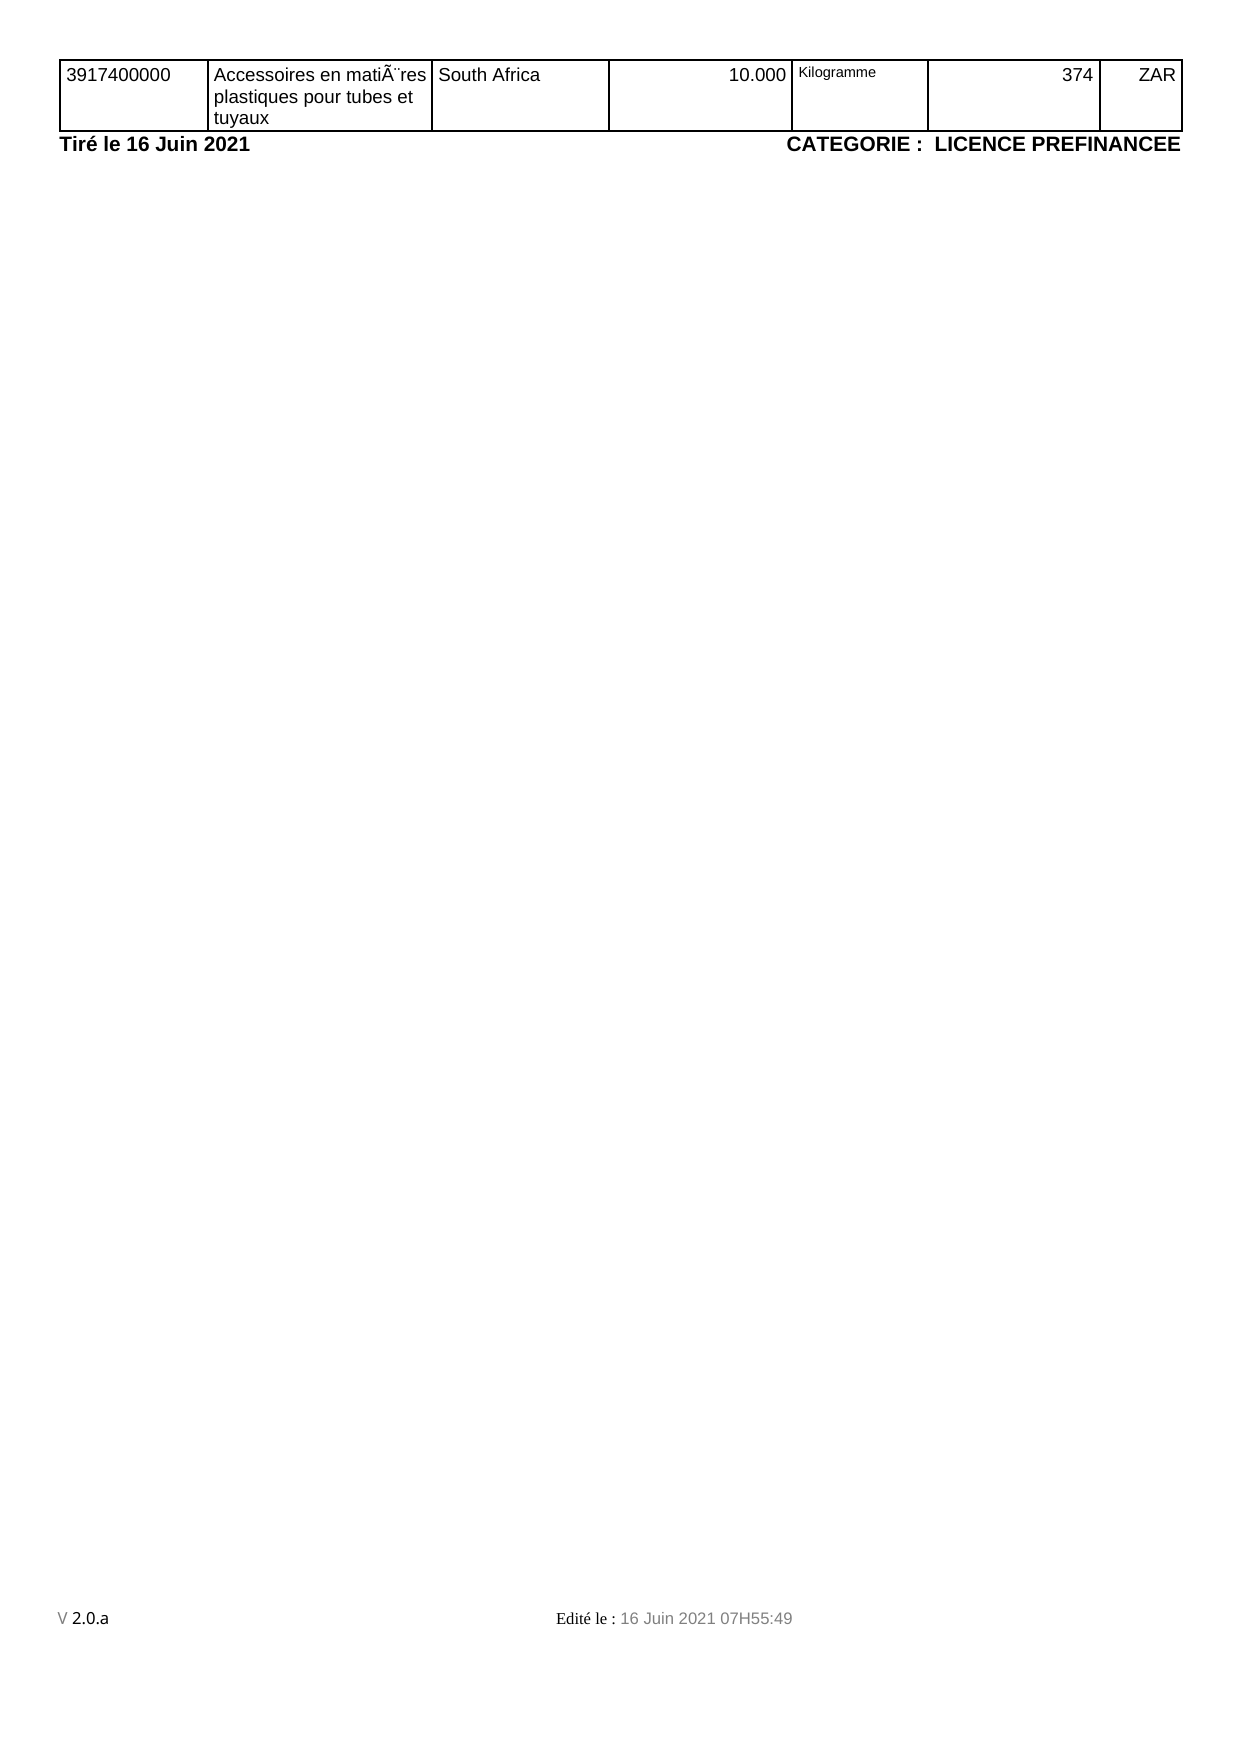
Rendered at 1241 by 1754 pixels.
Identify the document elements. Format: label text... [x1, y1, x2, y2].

table_cell South Africa [433, 61, 608, 130]
table_cell ZAR [1101, 61, 1181, 130]
subtitle Tiré le 16 Juin 2021 CATEGORIE : LICENCE PREFINANCEE [59, 132, 1181, 156]
table_cell 374 [929, 61, 1099, 130]
text V 2.0.a Edité le : 16 Juin 2021 07H55:49 [57, 1606, 1181, 1629]
table_cell Accessoires en matiÃ¨res plastiques pour tubes et tuyaux [209, 61, 431, 130]
table_cell Kilogramme [793, 61, 927, 130]
table_cell 3917400000 [61, 61, 207, 130]
table_cell 10.000 [610, 61, 791, 130]
